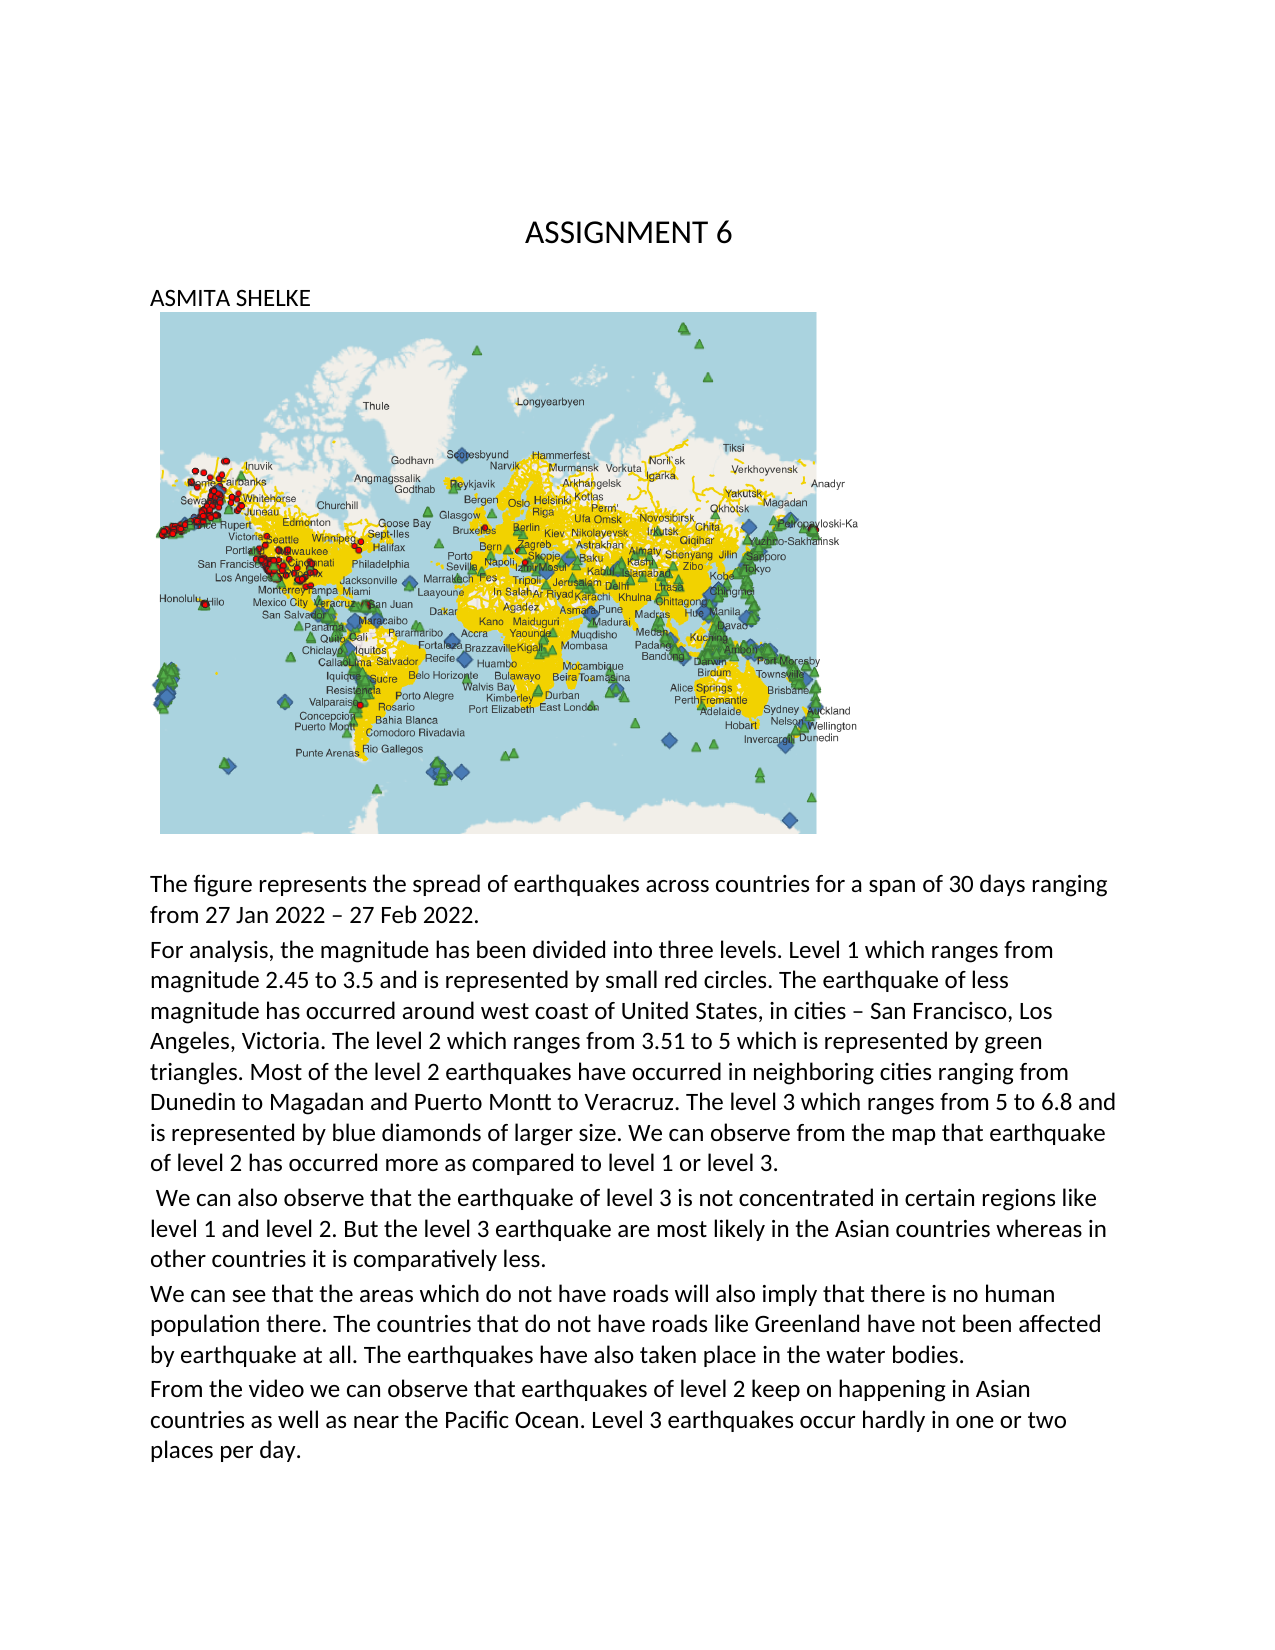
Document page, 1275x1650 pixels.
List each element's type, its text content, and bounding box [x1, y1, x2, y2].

text The figure represents the spread of earthquakes across countries for a span of 30 days ranging from 27 Jan 2022 – 27 Feb 2022. [150, 869, 1125, 930]
text ASMITA SHELKE [150, 282, 1125, 313]
text From the video we can observe that earthquakes of level 2 keep on happening in Asian countries as well as near the Pacific Ocean. Level 3 earthquakes occur hardly in one or two places per day. [150, 1374, 1125, 1465]
text ASSIGNMENT 6 [150, 211, 1125, 252]
picture [150, 312, 858, 834]
text We can see that the areas which do not have roads will also imply that there is no human population there. The countries that do not have roads like Greenland have not been affected by earthquake at all. The earthquakes have also taken place in the water bodies. [150, 1278, 1125, 1369]
text We can also observe that the earthquake of level 3 is not concentrated in certain regions like level 1 and level 2. But the level 3 earthquake are most likely in the Asian countries whereas in other countries it is comparatively less. [150, 1182, 1125, 1274]
text For analysis, the magnitude has been divided into three levels. Level 1 which ranges from magnitude 2.45 to 3.5 and is represented by small red circles. The earthquake of less magnitude has occurred around west coast of United States, in cities – San Francisco, Los Angeles, Victoria. The level 2 which ranges from 3.51 to 5 which is represented by green triangles. Most of the level 2 earthquakes have occurred in neighboring cities ranging from Dunedin to Magadan and Puerto Montt to Veracruz. The level 3 which ranges from 5 to 6.8 and is represented by blue diamonds of larger size. We can observe from the map that earthquake of level 2 has occurred more as compared to level 1 or level 3. [150, 934, 1125, 1178]
